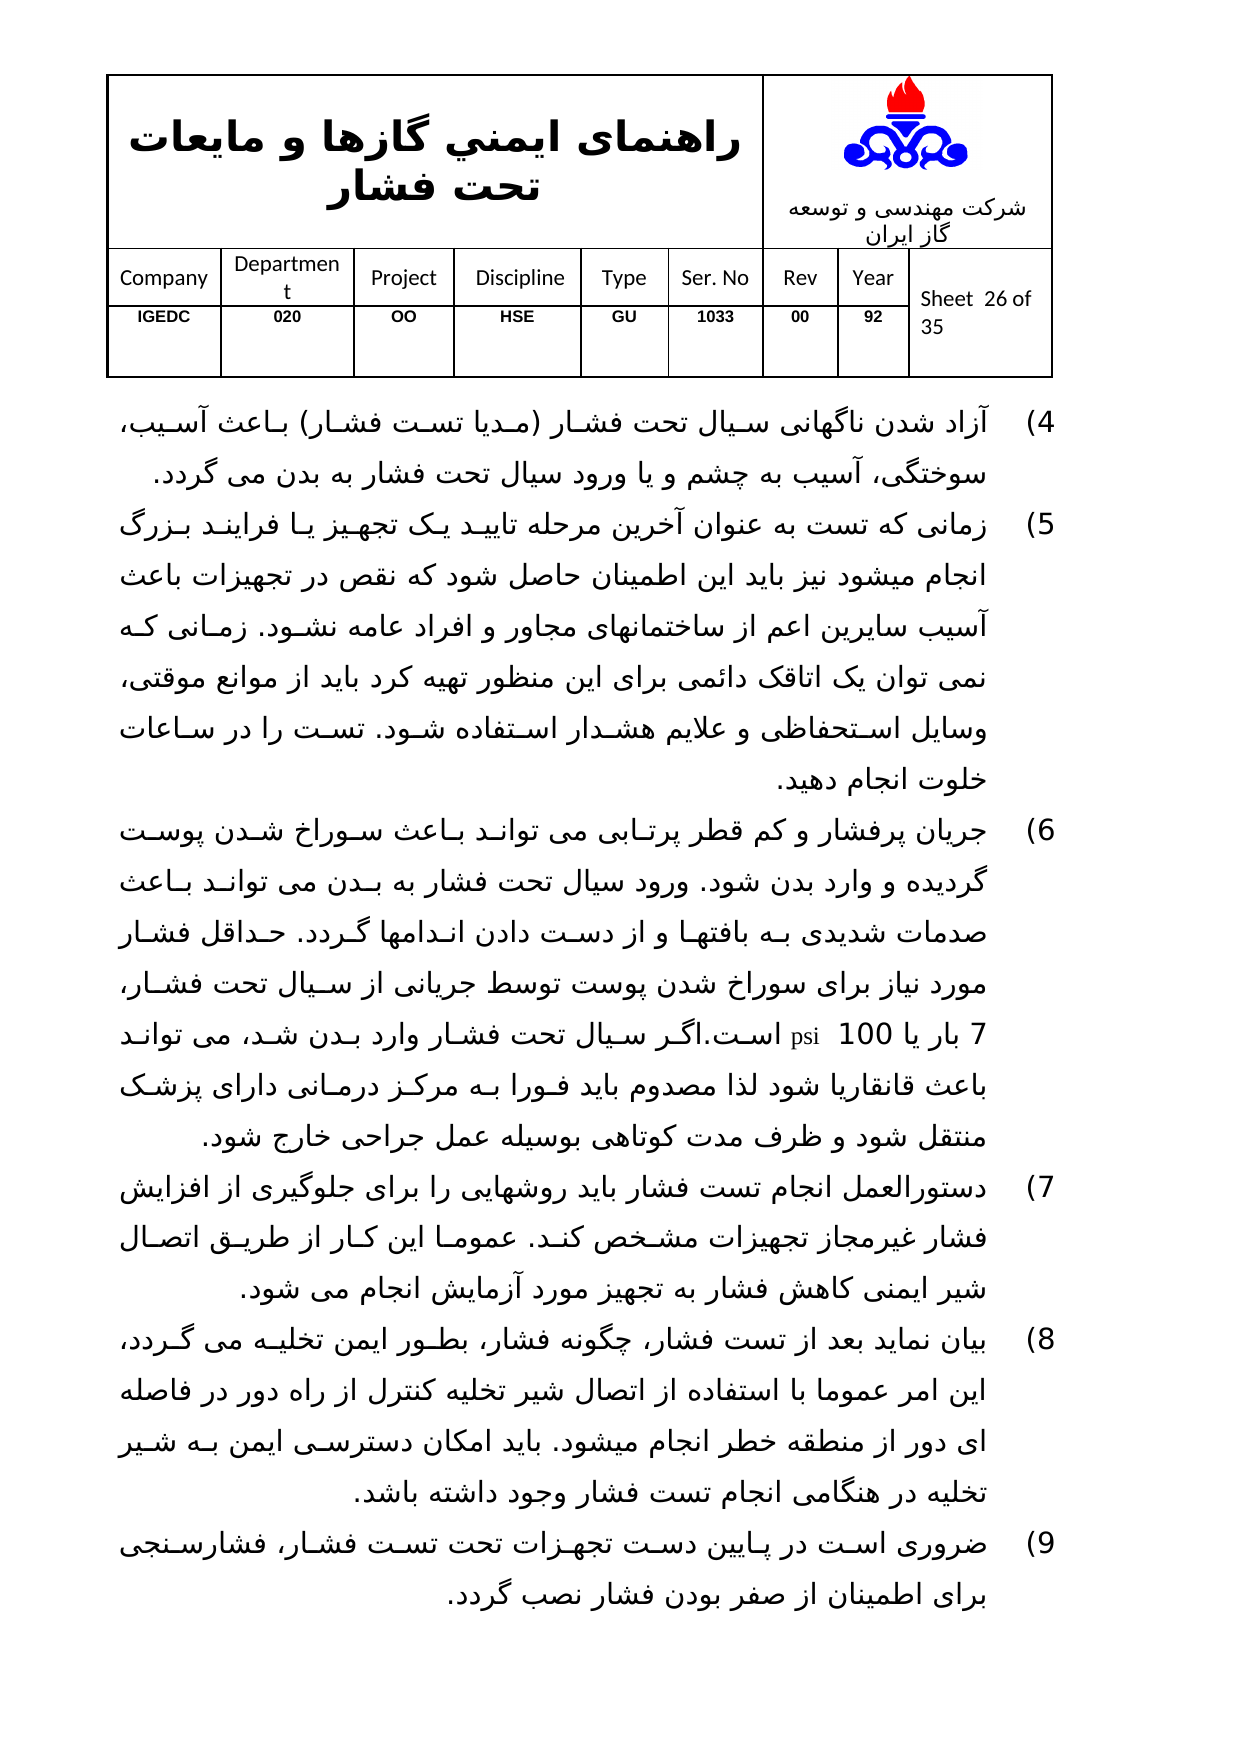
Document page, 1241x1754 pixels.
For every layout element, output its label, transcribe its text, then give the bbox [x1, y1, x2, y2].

list جریان پرفشار و کم قطر پرتابی می تواند باعث سوراخ شدن پوست گردیده و وارد بدن شود. ورود سیال تحت فشار به بدن می تواند باعث صدمات شدیدی به بافتها و از دست دادن اندامها گردد. حداقل فشار مورد نیاز برای سوراخ شدن پوست توسط جریانی از سیال تحت فشار، 7 بار یا 100 psi است.اگر سیال تحت فشار وارد بدن شد، می تواند باعث قانقاریا شود لذا مصدوم باید فورا به مرکز درمانی دارای پزشک منتقل شود و ظرف مدت کوتاهی بوسیله عمل جراحی خارج شود. [119, 813, 1026, 1153]
list ضروری است در پایین دست تجهزات تحت تست فشار، فشارسنجی برای اطمینان از صفر بودن فشار نصب گردد. [119, 1526, 1026, 1611]
list دستورالعمل انجام تست فشار باید روشهایی را برای جلوگیری از افزایش فشار غیرمجاز تجهیزات مشخص کند. عموما این کار از طریق اتصال شیر ایمنی کاهش فشار به تجهیز مورد آزمایش انجام می شود. [119, 1170, 1026, 1306]
list زمانی که تست به عنوان آخرین مرحله تایید یک تجهیز یا فرایند بزرگ انجام میشود نیز باید این اطمینان حاصل شود که نقص در تجهیزات باعث آسیب سایرین اعم از ساختمانهای مجاور و افراد عامه نشود. زمانی که نمی توان یک اتاقک دائمی برای این منظور تهیه کرد باید از موانع موقتی، وسایل استحفاظی و علایم هشدار استفاده شود. تست را در ساعات خلوت انجام دهید. [119, 508, 1026, 796]
picture [831, 76, 984, 170]
list آزاد شدن ناگهانی سیال تحت فشار (مدیا تست فشار) باعث آسیب، سوختگی، آسیب به چشم و یا ورود سیال تحت فشار به بدن می گردد. [119, 406, 1026, 491]
list بیان نماید بعد از تست فشار، چگونه فشار، بطور ایمن تخلیه می گردد، این امر عموما با استفاده از اتصال شیر تخلیه کنترل از راه دور در فاصله ای دور از منطقه خطر انجام میشود. باید امکان دسترسی ایمن به شیر تخلیه در هنگامی انجام تست فشار وجود داشته باشد. [119, 1323, 1026, 1509]
